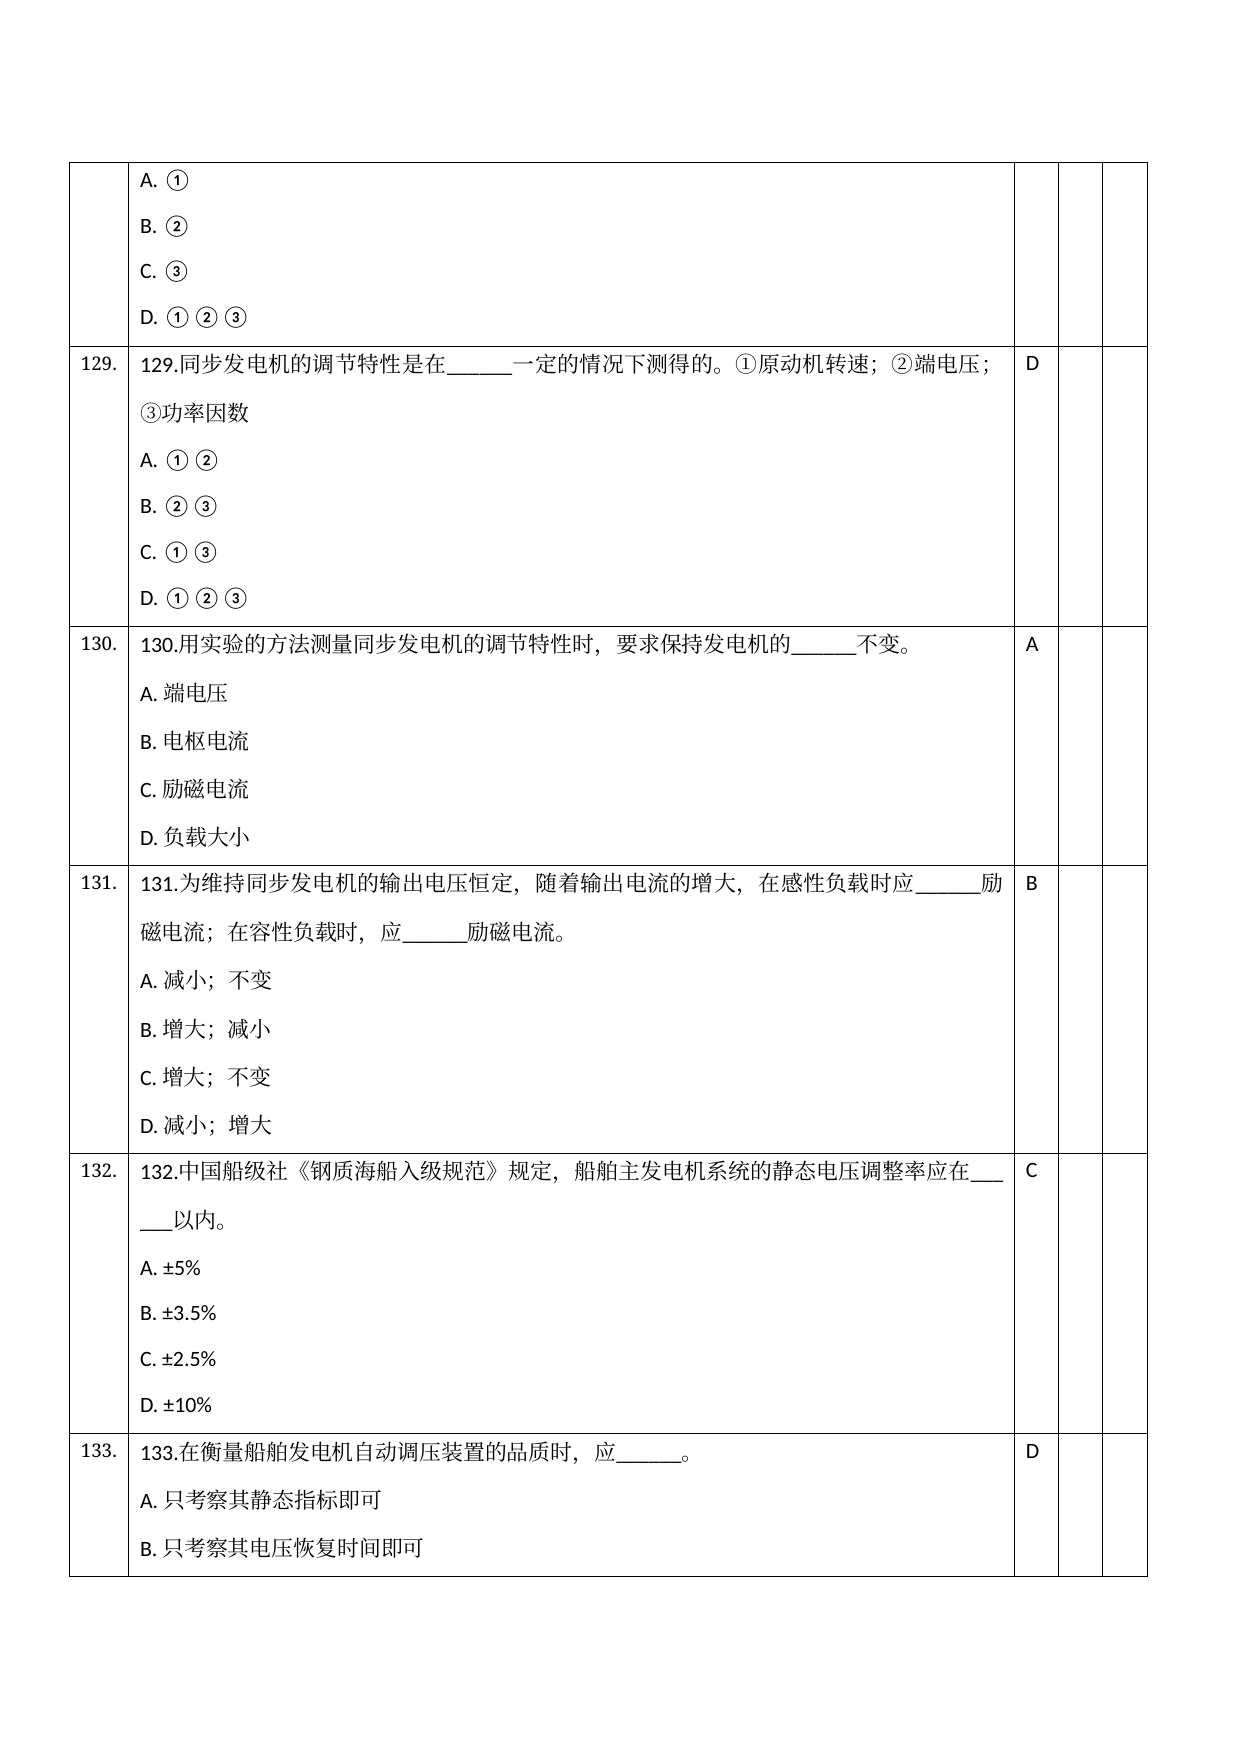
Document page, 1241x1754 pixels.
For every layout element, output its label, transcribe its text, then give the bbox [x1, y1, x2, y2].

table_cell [129, 1434, 1014, 1576]
table_cell [1103, 866, 1147, 1153]
table_cell [1103, 347, 1147, 626]
table_cell [1059, 1434, 1102, 1576]
table_cell [1103, 163, 1147, 346]
table_cell [1103, 1154, 1147, 1433]
table_cell [70, 347, 128, 626]
table_cell [1059, 866, 1102, 1153]
table_cell [70, 1434, 128, 1576]
table_cell D [1015, 163, 1058, 346]
table_cell [1103, 1434, 1147, 1576]
table_cell B [1015, 866, 1058, 1153]
table_cell [1103, 627, 1147, 865]
table_cell [70, 627, 128, 865]
table_cell 132.中国船级社《钢质海船入级规范》规定，船舶主发电机系统的静态电压调整率应在______以内。 A. ±5% B. ±3.5% C. ±2.5% D. ±10% [129, 1154, 1014, 1433]
table_cell [70, 163, 128, 346]
table_cell D [1015, 1434, 1058, 1576]
table_cell A [1015, 627, 1058, 865]
table_cell 130.用实验的方法测量同步发电机的调节特性时，要求保持发电机的______不变。 A. 端电压 B. 电枢电流 C. 励磁电流 D. 负载大小 [129, 627, 1014, 865]
table_cell [1059, 627, 1102, 865]
table_cell [1059, 1154, 1102, 1433]
table_cell [1059, 347, 1102, 626]
table_cell [70, 1154, 128, 1433]
table_cell D [1015, 347, 1058, 626]
table_cell C [1015, 1154, 1058, 1433]
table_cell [129, 163, 1014, 346]
table_cell [70, 866, 128, 1153]
table_cell [1059, 163, 1102, 346]
table_cell 131.为维持同步发电机的输出电压恒定，随着输出电流的增大，在感性负载时应______励磁电流；在容性负载时，应______励磁电流。 A. 减小；不变 B. 增大；减小 C. 增大；不变 D. 减小；增大 [129, 866, 1014, 1153]
table_cell 129.同步发电机的调节特性是在______一定的情况下测得的。①原动机转速；②端电压；③功率因数 A. ①② B. ②③ C. ①③ D. ①②③ [129, 347, 1014, 626]
